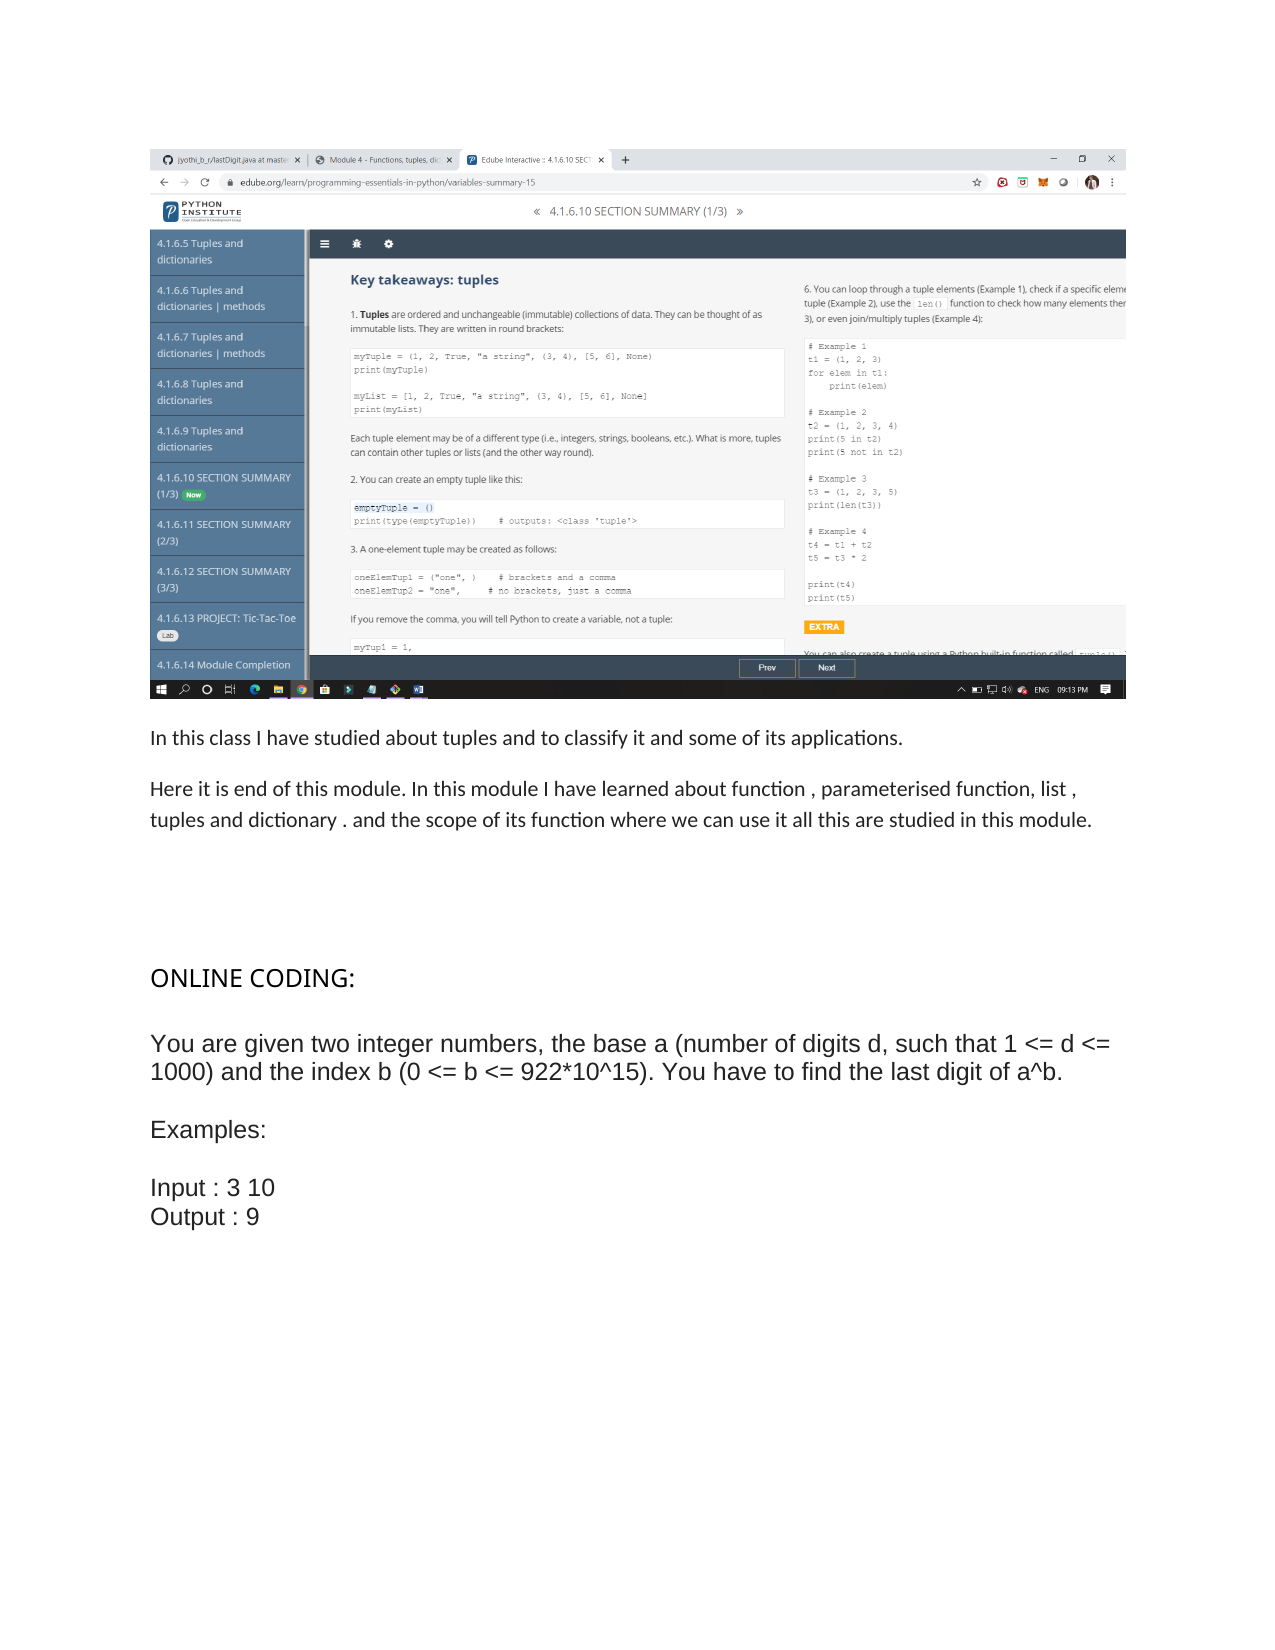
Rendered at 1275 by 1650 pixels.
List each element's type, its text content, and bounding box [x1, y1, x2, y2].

text ONLINE CODING: [150, 960, 1125, 994]
text In this class I have studied about tuples and to classify it and some of its applications. [150, 724, 1125, 751]
text Examples: [150, 1115, 1125, 1144]
text You are given two integer numbers, the base a (number of digits d, such that 1 <= d <= 1000) and the index b (0 <= b <= 922*10^15). You have to find the last digit of a^b. [150, 1029, 1125, 1086]
text Here it is end of this module. In this module I have learned about function , parameterised function, list , tuples and dictionary . and the scope of its function where we can use it all this are studied in this module. [150, 775, 1125, 833]
text Input : 3 10 Output : 9 [150, 1173, 1125, 1231]
picture [150, 149, 1126, 699]
